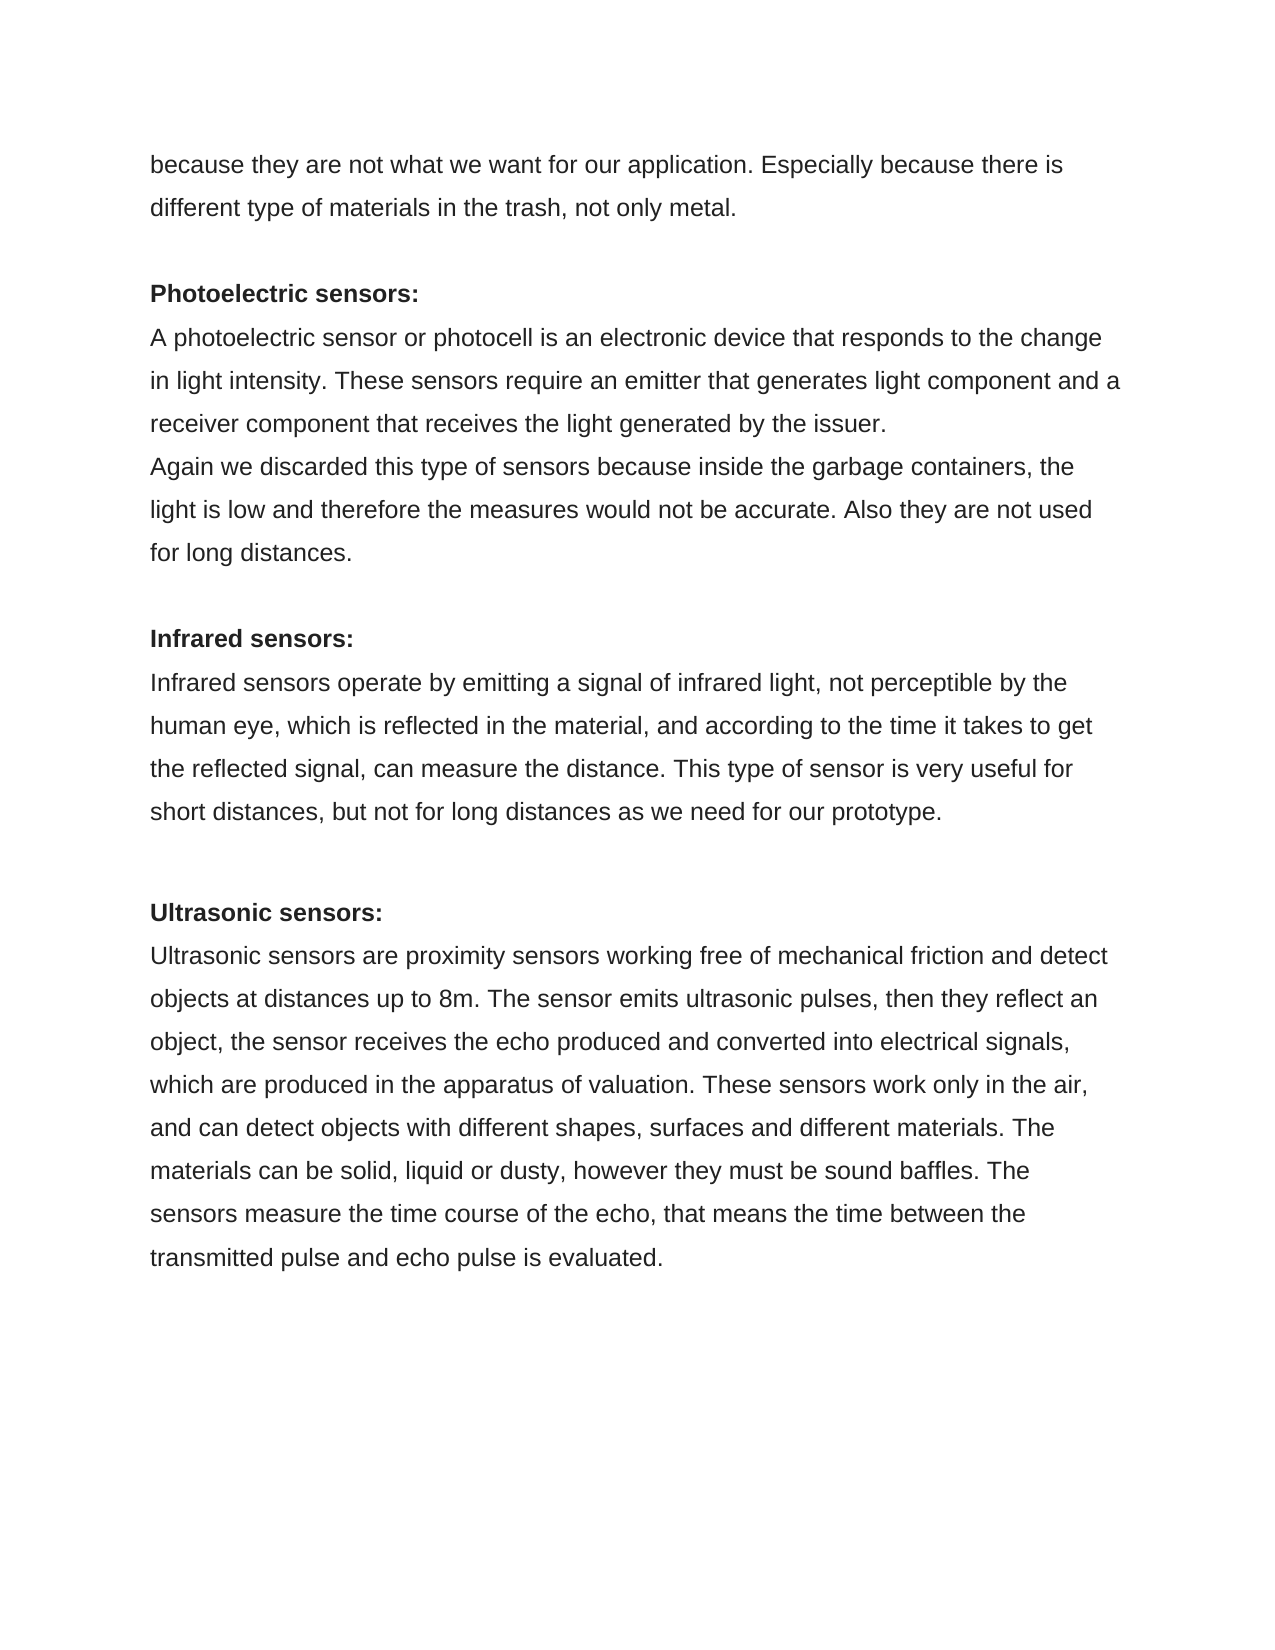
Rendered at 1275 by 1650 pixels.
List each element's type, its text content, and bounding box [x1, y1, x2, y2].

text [150, 150, 1125, 222]
text Again we discarded this type of sensors because inside the garbage containers, the light is low and therefore the measures would not be accurate. Also they are not used for long distances. [150, 452, 1125, 567]
text Infrared sensors operate by emitting a signal of infrared light, not perceptible by the human eye, which is reflected in the material, and according to the time it takes to get the reflected signal, can measure the distance. This type of sensor is very useful for short distances, but not for long distances as we need for our prototype. [150, 667, 1125, 826]
text Infrared sensors: [150, 624, 1125, 653]
text Photoelectric sensors: A photoelectric sensor or photocell is an electronic device that responds to the change in light intensity. These sensors require an emitter that generates light component and a receiver component that receives the light generated by the issuer. [150, 279, 1125, 437]
text Ultrasonic sensors are proximity sensors working free of mechanical friction and detect objects at distances up to 8m. The sensor emits ultrasonic pulses, then they reflect an object, the sensor receives the echo produced and converted into electrical signals, which are produced in the apparatus of valuation. These sensors work only in the air, and can detect objects with different shapes, surfaces and different materials. The materials can be solid, liquid or dusty, however they must be sound baffles. The sensors measure the time course of the echo, that means the time between the transmitted pulse and echo pulse is evaluated. [150, 941, 1125, 1271]
text Ultrasonic sensors: [150, 898, 1125, 926]
